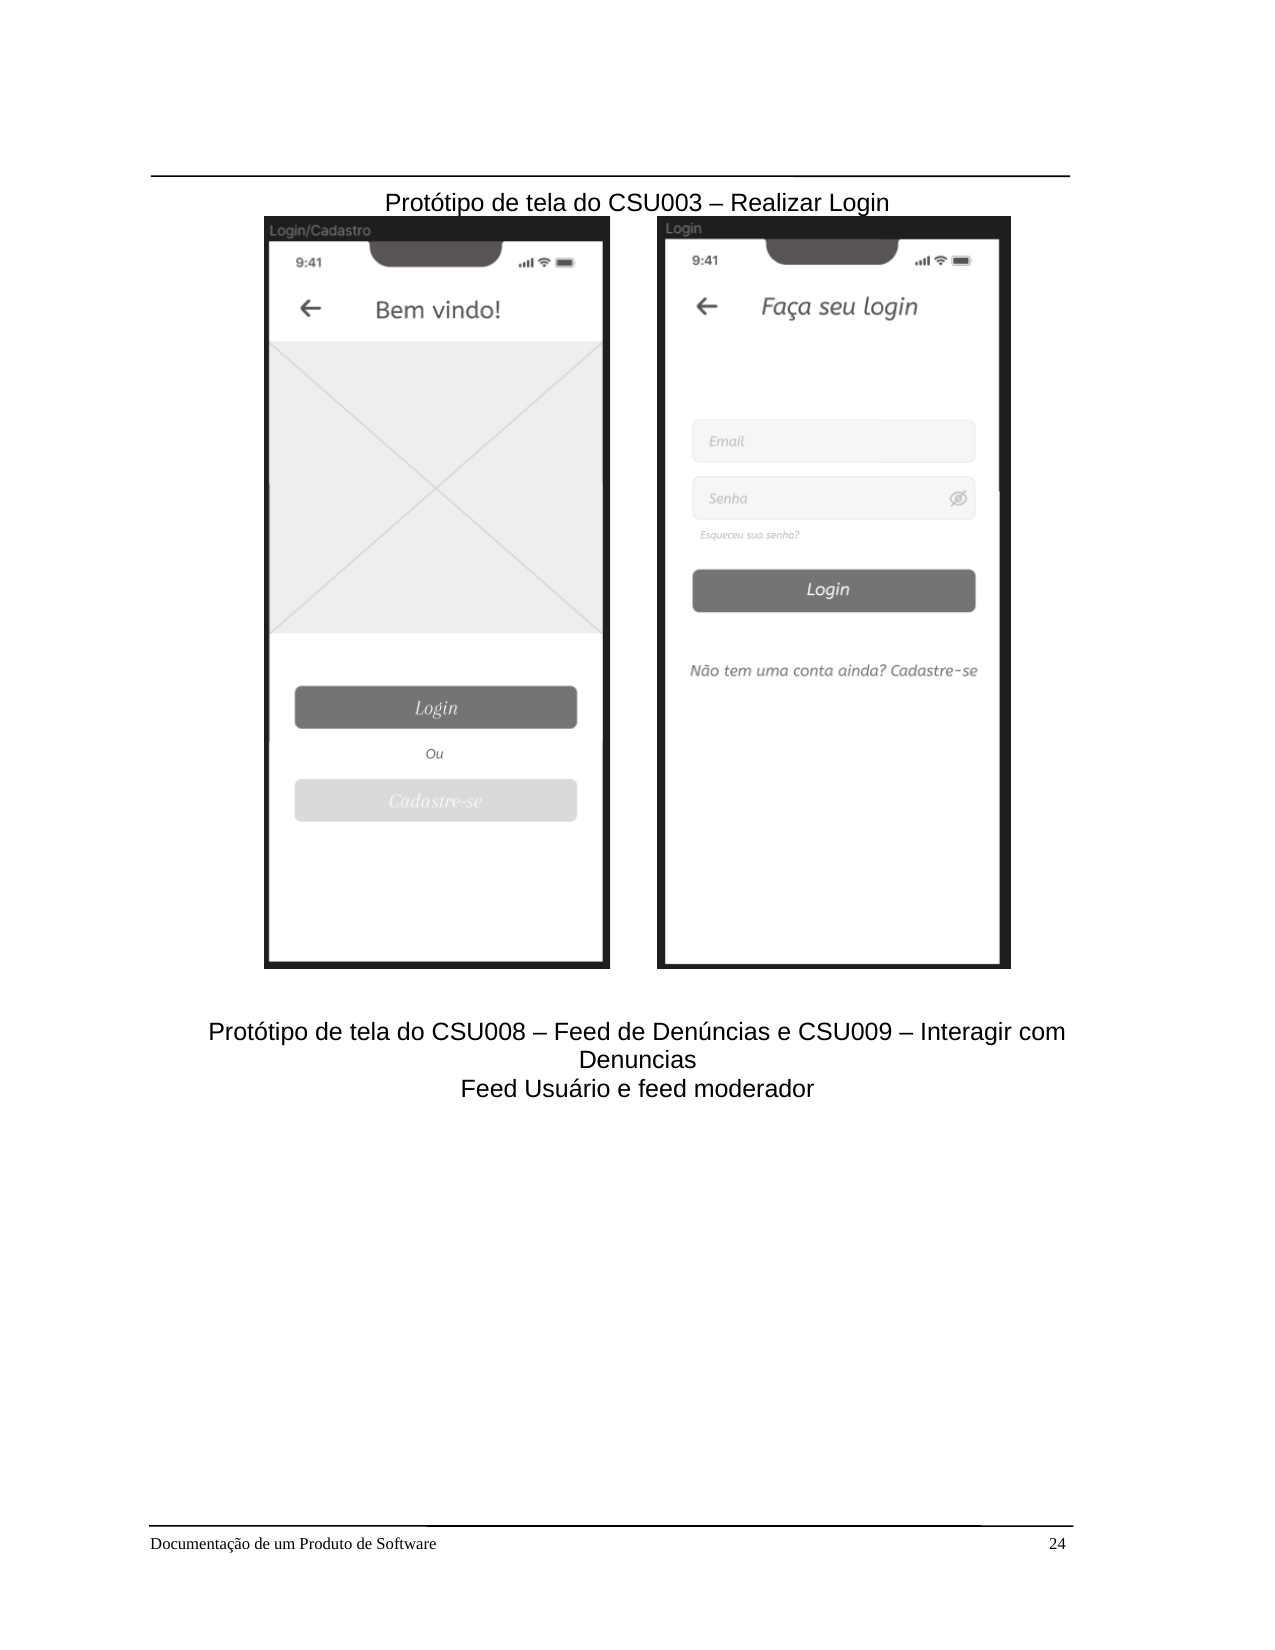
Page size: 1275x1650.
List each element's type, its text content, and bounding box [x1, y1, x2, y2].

text Protótipo de tela do CSU003 – Realizar Login [150, 174, 1125, 217]
text Feed Usuário e feed moderador [150, 1074, 1125, 1103]
picture [264, 216, 611, 969]
text Protótipo de tela do CSU008 – Feed de Denúncias e CSU009 – Interagir com Denuncias [150, 1017, 1125, 1074]
picture [657, 216, 1011, 969]
